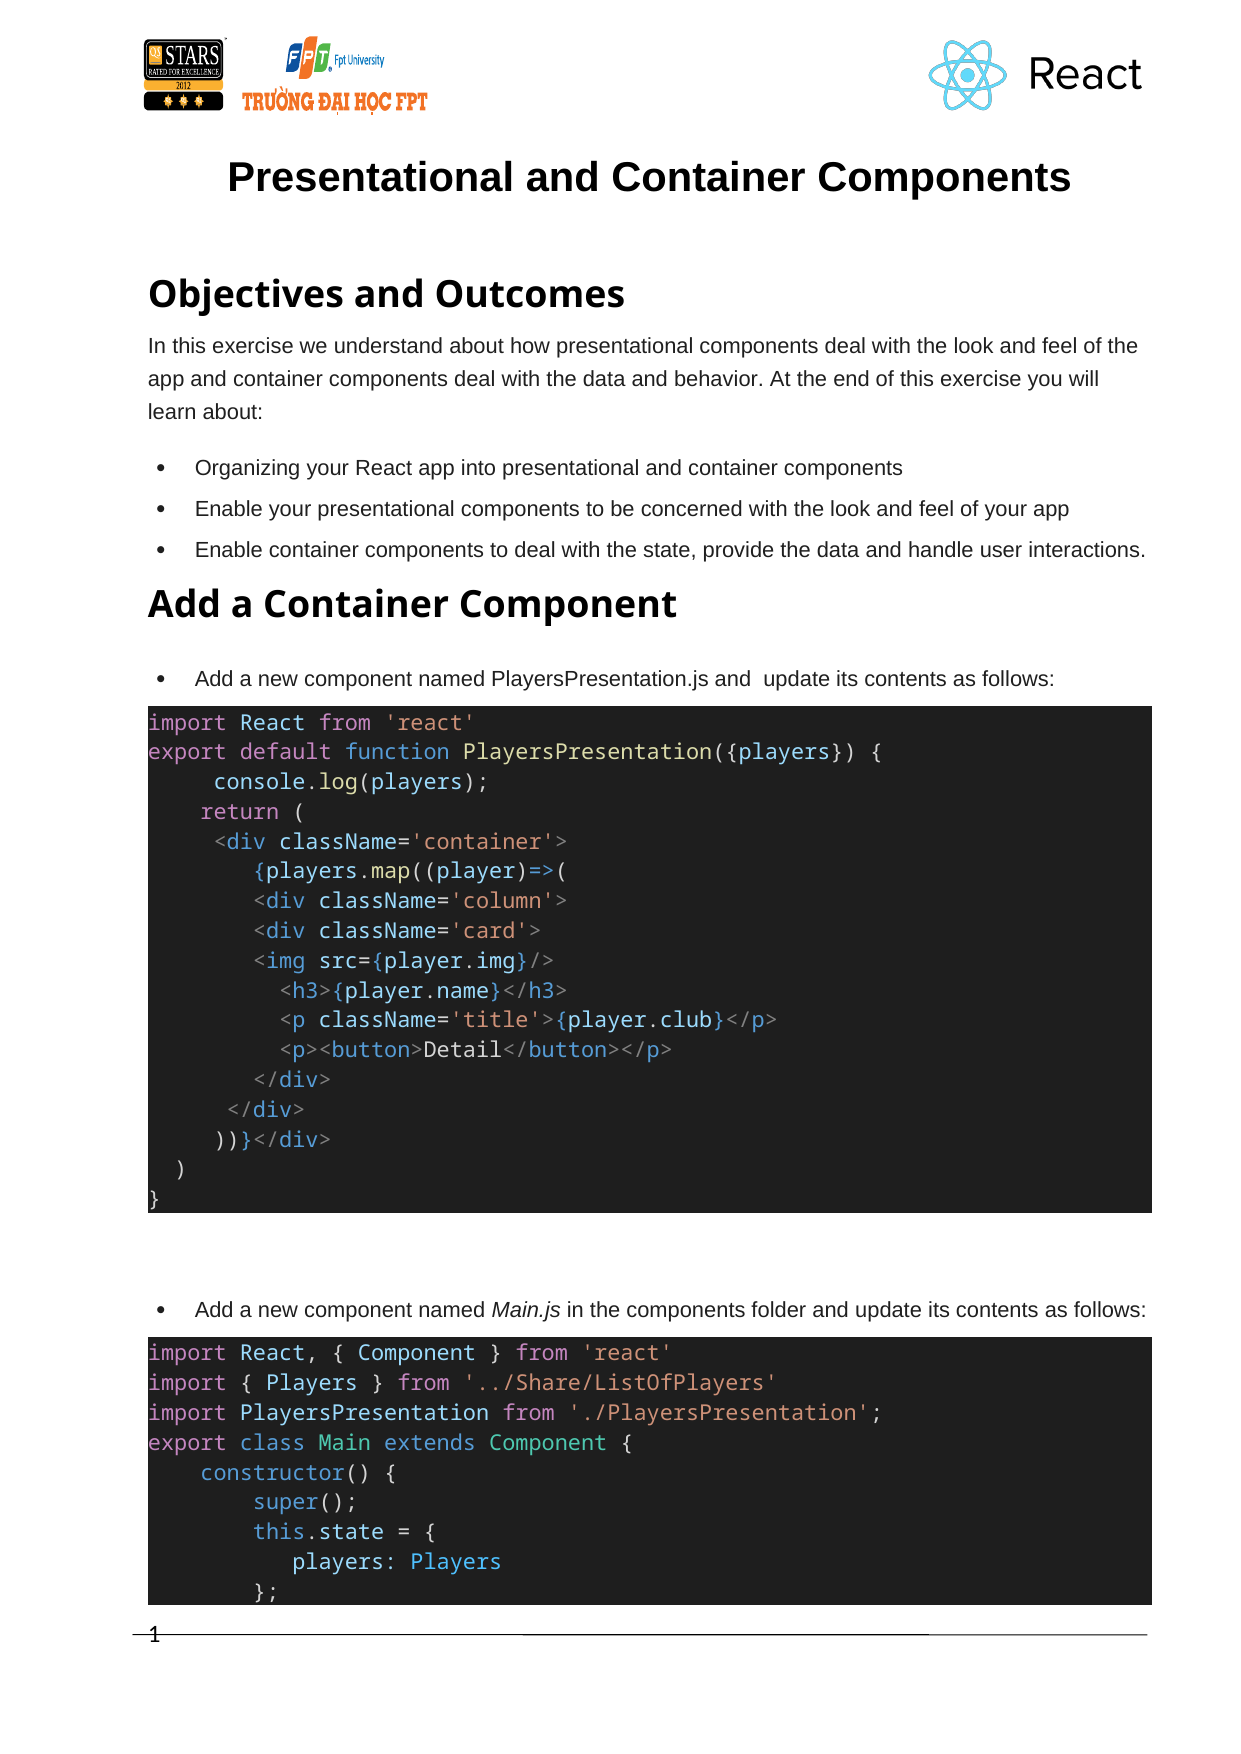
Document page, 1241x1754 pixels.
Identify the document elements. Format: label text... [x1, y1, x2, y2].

text import React, { Component } from 'react' [148, 1337, 1152, 1367]
text import PlayersPresentation from './PlayersPresentation'; [148, 1397, 1152, 1427]
text }; [148, 1576, 1152, 1605]
text In this exercise we understand about how presentational components deal with the look and feel of the app and container components deal with the data and behavior. At the end of this exercise you will learn about: [148, 326, 1152, 424]
text <div className='column'> [148, 885, 1152, 915]
text console.log(players); [148, 766, 1152, 796]
text this.state = { [148, 1516, 1152, 1546]
list Enable your presentational components to be concerned with the look and feel of your app [157, 496, 1152, 521]
text <p><button>Detail</button></p> [148, 1034, 1152, 1064]
text ))}</div> [148, 1123, 1152, 1153]
text export default function PlayersPresentation({players}) { [148, 736, 1152, 766]
text </div> [148, 1064, 1152, 1094]
text players: Players [148, 1546, 1152, 1576]
text </div> [148, 1094, 1152, 1123]
text <h3>{player.name}</h3> [148, 974, 1152, 1004]
text <div className='card'> [148, 915, 1152, 945]
text return ( [148, 796, 1152, 826]
list Add a new component named Main.js in the components folder and update its contents as follows: [157, 1296, 1152, 1322]
list Enable container components to deal with the state, provide the data and handle user interactions. [157, 537, 1152, 562]
text constructor() { [148, 1456, 1152, 1486]
picture [918, 40, 1176, 111]
text export class Main extends Component { [148, 1427, 1152, 1456]
text import React from 'react' [148, 706, 1152, 736]
list Organizing your React app into presentational and container components [157, 455, 1152, 481]
list Add a new component named PlayersPresentation.js and update its contents as follows: [157, 666, 1152, 691]
text } [148, 1183, 1152, 1213]
text <div className='container'> [148, 826, 1152, 855]
text {players.map((player)=>( [148, 855, 1152, 885]
text <img src={player.img}/> [148, 945, 1152, 974]
subtitle Add a Container Component [148, 578, 1152, 629]
subtitle Objectives and Outcomes [148, 267, 1152, 318]
subtitle Presentational and Container Components [148, 152, 1152, 200]
text super(); [148, 1486, 1152, 1516]
text ) [148, 1153, 1152, 1183]
text import { Players } from '../Share/ListOfPlayers' [148, 1367, 1152, 1397]
text <p className='title'>{player.club}</p> [148, 1004, 1152, 1034]
